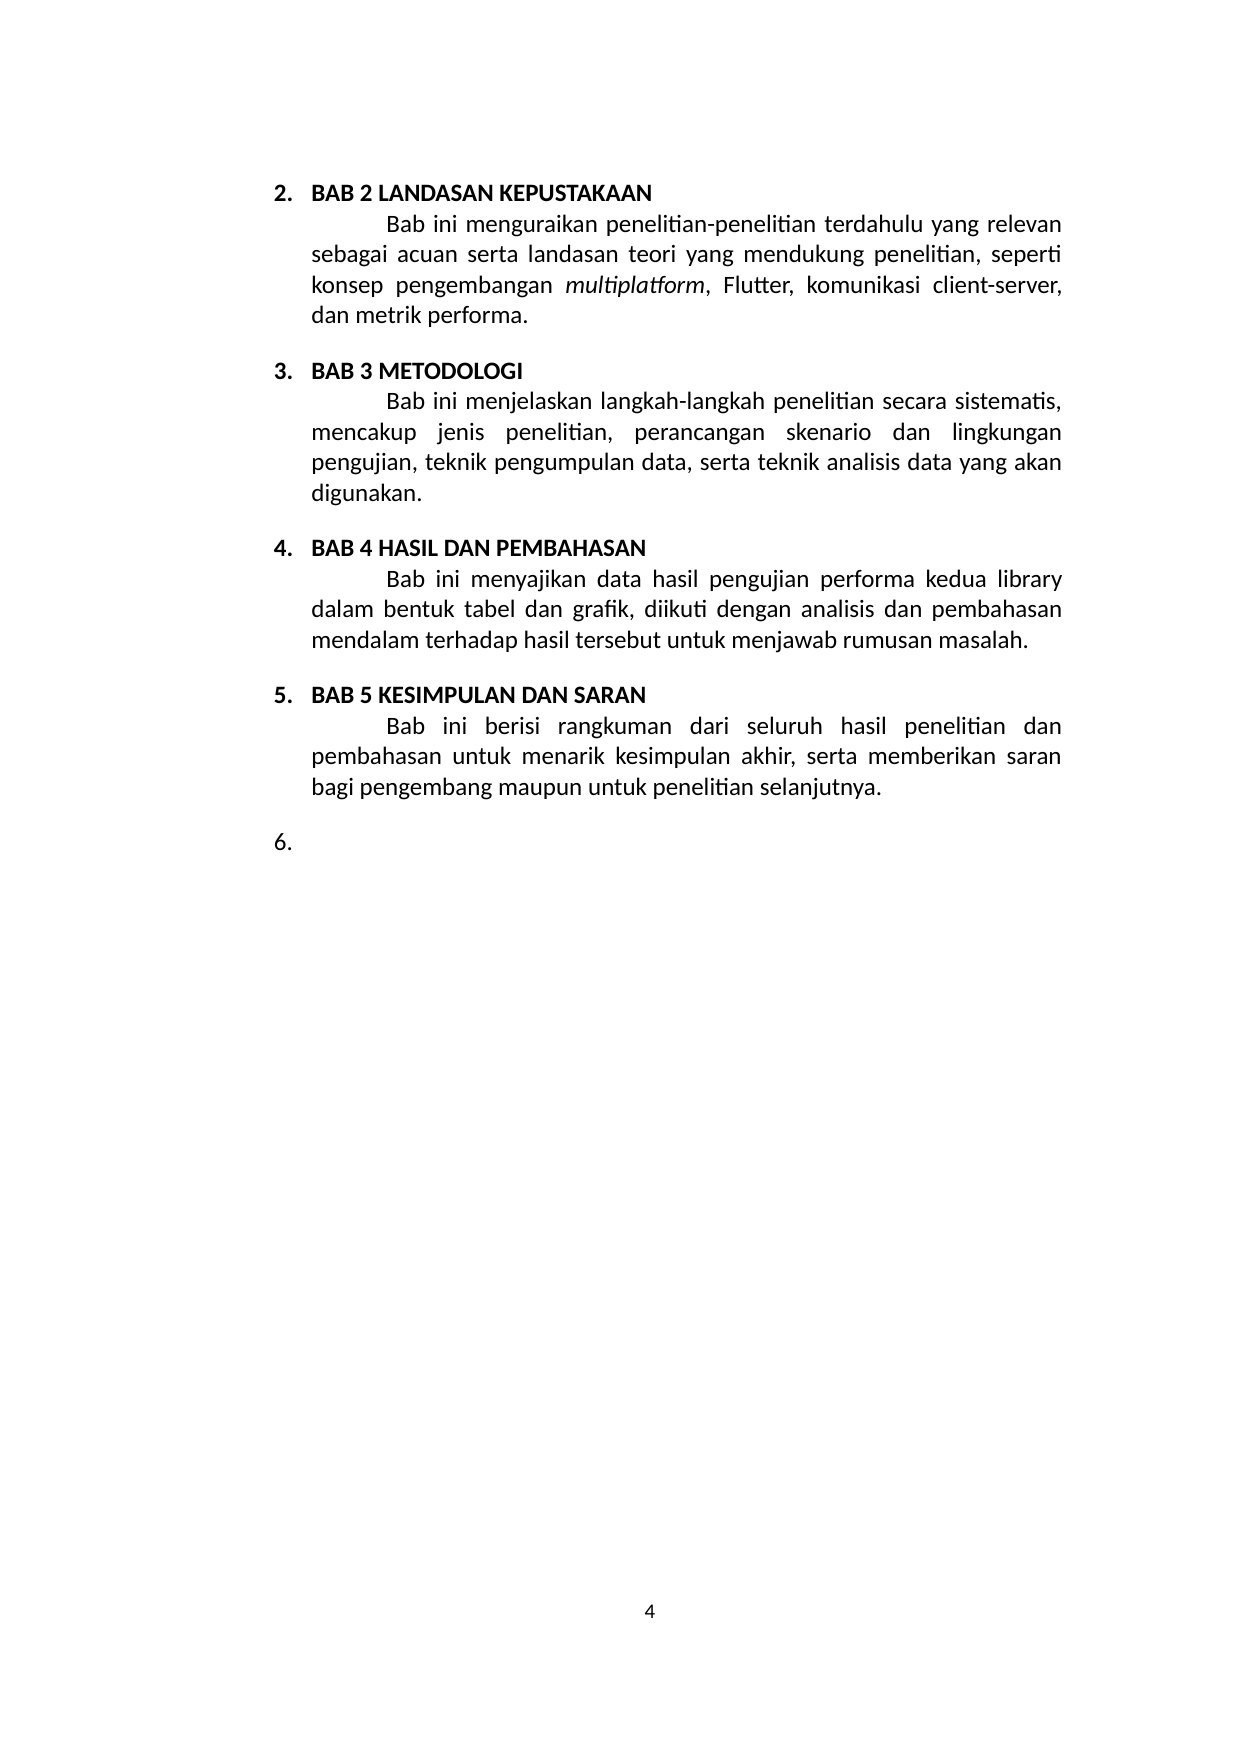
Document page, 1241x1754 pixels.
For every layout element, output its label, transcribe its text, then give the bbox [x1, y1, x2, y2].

text Bab ini menjelaskan langkah-langkah penelitian secara sistematis, mencakup jenis penelitian, perancangan skenario dan lingkungan pengujian, teknik pengumpulan data, serta teknik analisis data yang akan digunakan. [311, 385, 1063, 507]
list BAB 3 METODOLOGI [274, 355, 1063, 385]
text Bab ini berisi rangkuman dari seluruh hasil penelitian dan pembahasan untuk menarik kesimpulan akhir, serta memberikan saran bagi pengembang maupun untuk penelitian selanjutnya. [311, 710, 1063, 802]
list BAB 4 HASIL DAN PEMBAHASAN [274, 532, 1063, 563]
text Bab ini menguraikan penelitian-penelitian terdahulu yang relevan sebagai acuan serta landasan teori yang mendukung penelitian, seperti konsep pengembangan multiplatform, Flutter, komunikasi client-server, dan metrik performa. [311, 208, 1063, 330]
text Bab ini menyajikan data hasil pengujian performa kedua library dalam bentuk tabel dan grafik, diikuti dengan analisis dan pembahasan mendalam terhadap hasil tersebut untuk menjawab rumusan masalah. [311, 563, 1063, 654]
list BAB 2 LANDASAN KEPUSTAKAAN [274, 177, 1063, 208]
list BAB 5 KESIMPULAN DAN SARAN [274, 679, 1063, 710]
